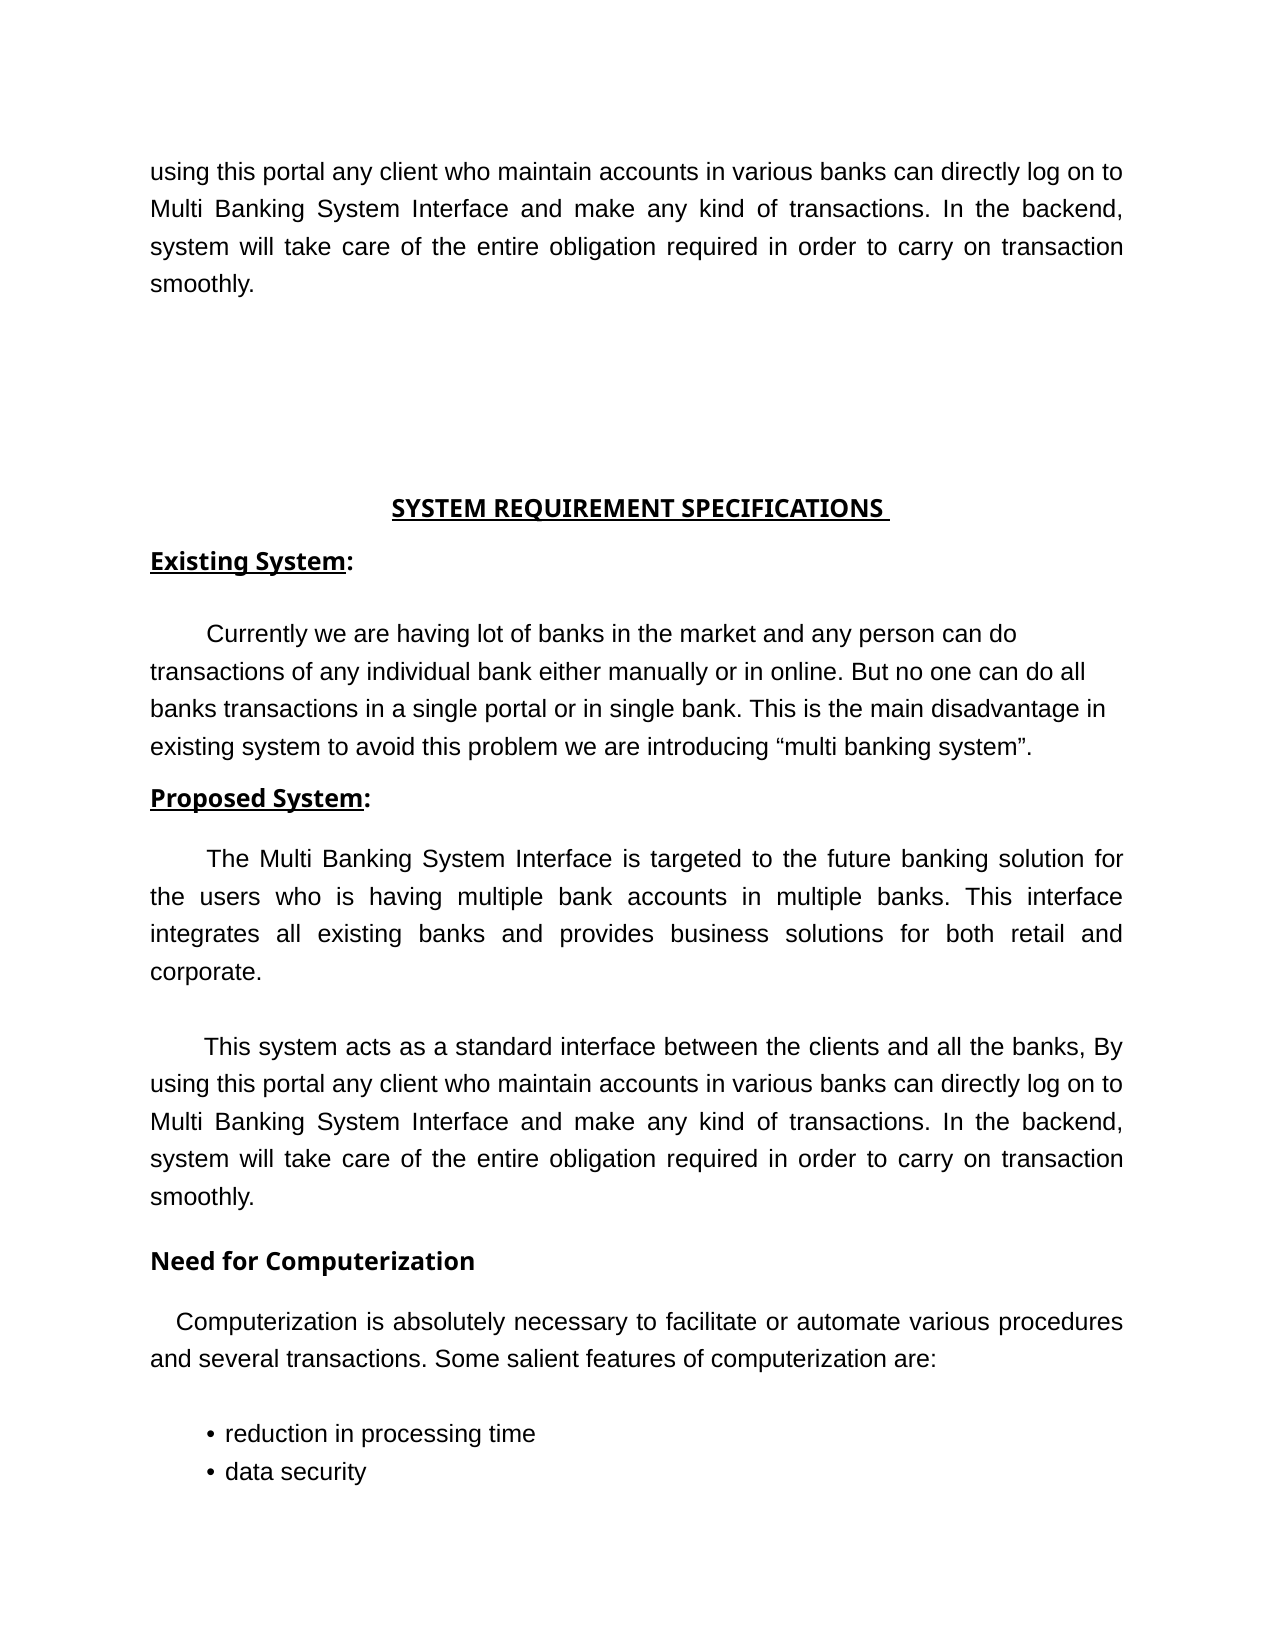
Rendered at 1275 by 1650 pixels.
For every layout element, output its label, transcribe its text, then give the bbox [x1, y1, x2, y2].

text Proposed System: [150, 787, 1125, 812]
list data security [195, 1450, 1125, 1487]
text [150, 150, 1125, 300]
text Existing System: [150, 550, 1125, 575]
list reduction in processing time [195, 1412, 1125, 1450]
text Currently we are having lot of banks in the market and any person can do transactions of any individual bank either manually or in online. But no one can do all banks transactions in a single portal or in single bank. This is the main disadvantage in existing system to avoid this problem we are introducing “multi banking system”. [150, 612, 1125, 762]
text Need for Computerization [150, 1250, 1125, 1275]
text The Multi Banking System Interface is targeted to the future banking solution for the users who is having multiple bank accounts in multiple banks. This interface integrates all existing banks and provides business solutions for both retail and corporate. [150, 837, 1125, 987]
text SYSTEM REQUIREMENT SPECIFICATIONS [150, 487, 1125, 525]
text Computerization is absolutely necessary to facilitate or automate various procedures and several transactions. Some salient features of computerization are: [150, 1300, 1125, 1375]
